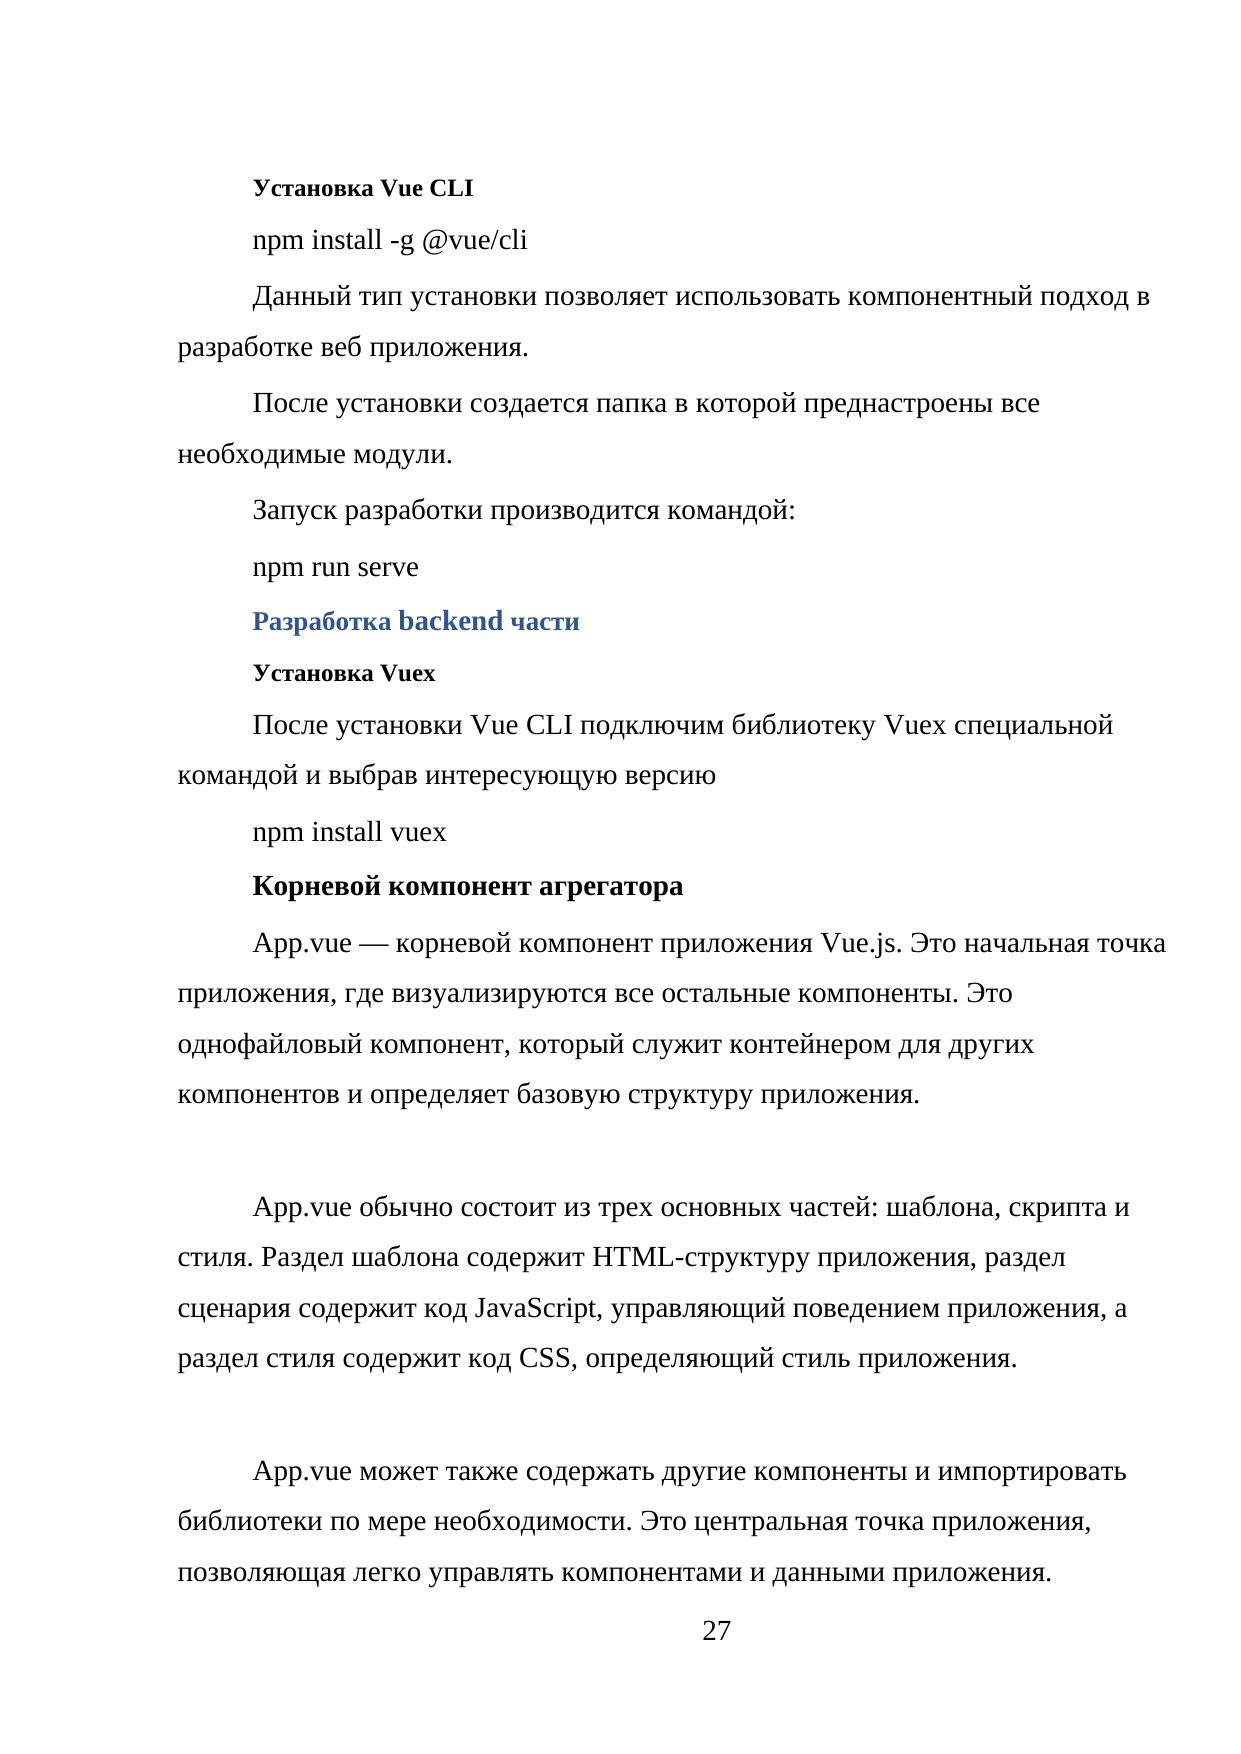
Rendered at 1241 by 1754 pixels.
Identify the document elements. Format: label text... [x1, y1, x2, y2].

text App.vue — корневой компонент приложения Vue.js. Это начальная точка приложения, где визуализируются все остальные компоненты. Это однофайловый компонент, который служит контейнером для других компонентов и определяет базовую структуру приложения. [177, 925, 1181, 1109]
subtitle Установка Vuex [177, 658, 1181, 687]
text npm install -g @vue/cli [177, 222, 1181, 256]
text После установки создается папка в которой преднастроены все необходимые модули. [177, 385, 1181, 469]
text App.vue обычно состоит из трех основных частей: шаблона, скрипта и стиля. Раздел шаблона содержит HTML-структуру приложения, раздел сценария содержит код JavaScript, управляющий поведением приложения, а раздел стиля содержит код CSS, определяющий стиль приложения. [177, 1189, 1181, 1374]
text Запуск разработки производится командой: [177, 492, 1181, 526]
text После установки Vue CLI подключим библиотеку Vuex специальной командой и выбрав интересующую версию [177, 707, 1181, 791]
text npm run serve [177, 549, 1181, 582]
text npm install vuex [177, 814, 1181, 848]
subtitle Разработка backend части [177, 603, 1181, 637]
text App.vue может также содержать другие компоненты и импортировать библиотеки по мере необходимости. Это центральная точка приложения, позволяющая легко управлять компонентами и данными приложения. [177, 1453, 1181, 1587]
subtitle Установка Vue CLI [177, 173, 1181, 201]
subtitle Корневой компонент агрегатора [177, 868, 1181, 902]
text Данный тип установки позволяет использовать компонентный подход в разработке веб приложения. [177, 278, 1181, 362]
